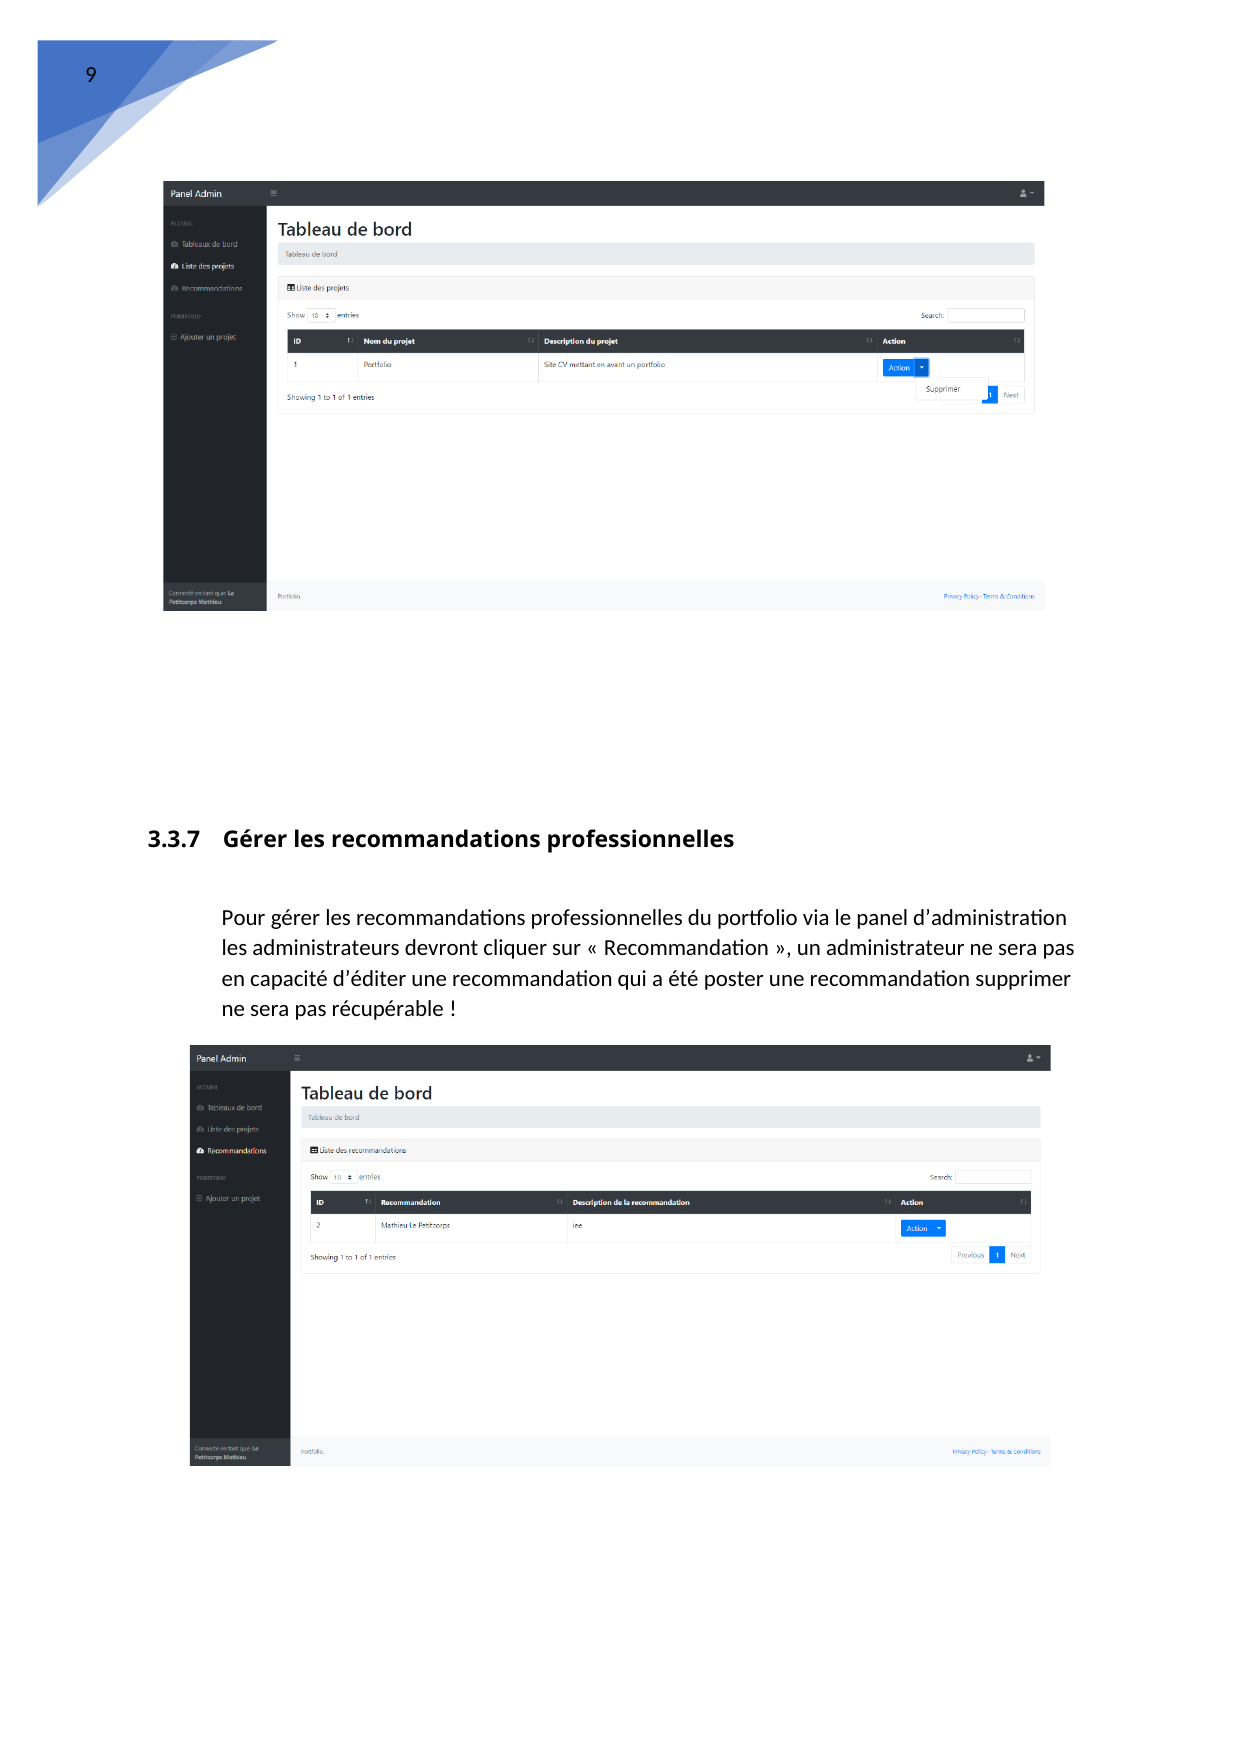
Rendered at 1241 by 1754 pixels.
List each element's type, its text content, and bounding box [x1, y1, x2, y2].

picture [189, 1045, 1051, 1466]
subtitle Gérer les recommandations professionnelles [148, 823, 1093, 854]
picture [37, 40, 1045, 611]
text Pour gérer les recommandations professionnelles du portfolio via le panel d’administration les administrateurs devront cliquer sur « Recommandation », un administrateur ne sera pas en capacité d’éditer une recommandation qui a été poster une recommandation supprimer ne sera pas récupérable ! [221, 903, 1093, 1022]
